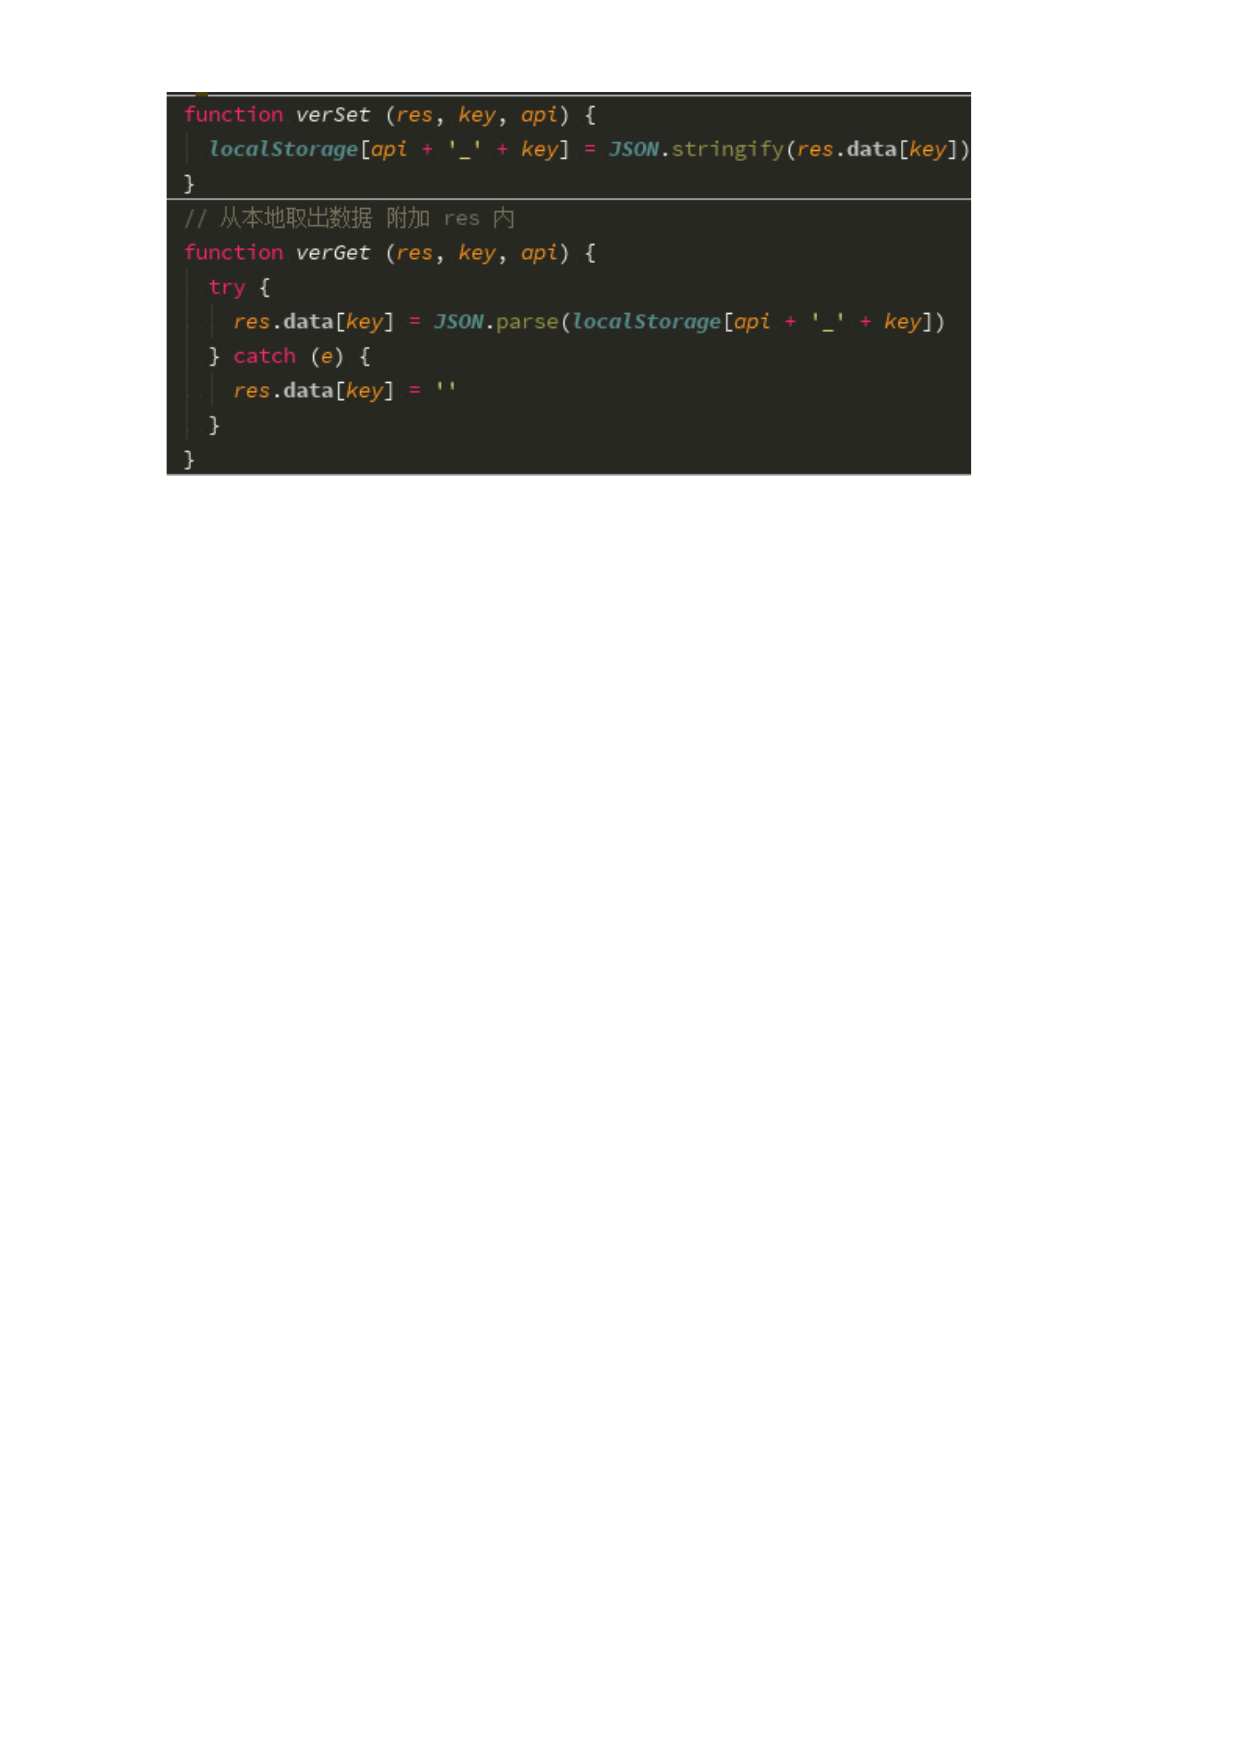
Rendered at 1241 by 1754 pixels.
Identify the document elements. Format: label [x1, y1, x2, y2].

picture [166, 92, 972, 476]
